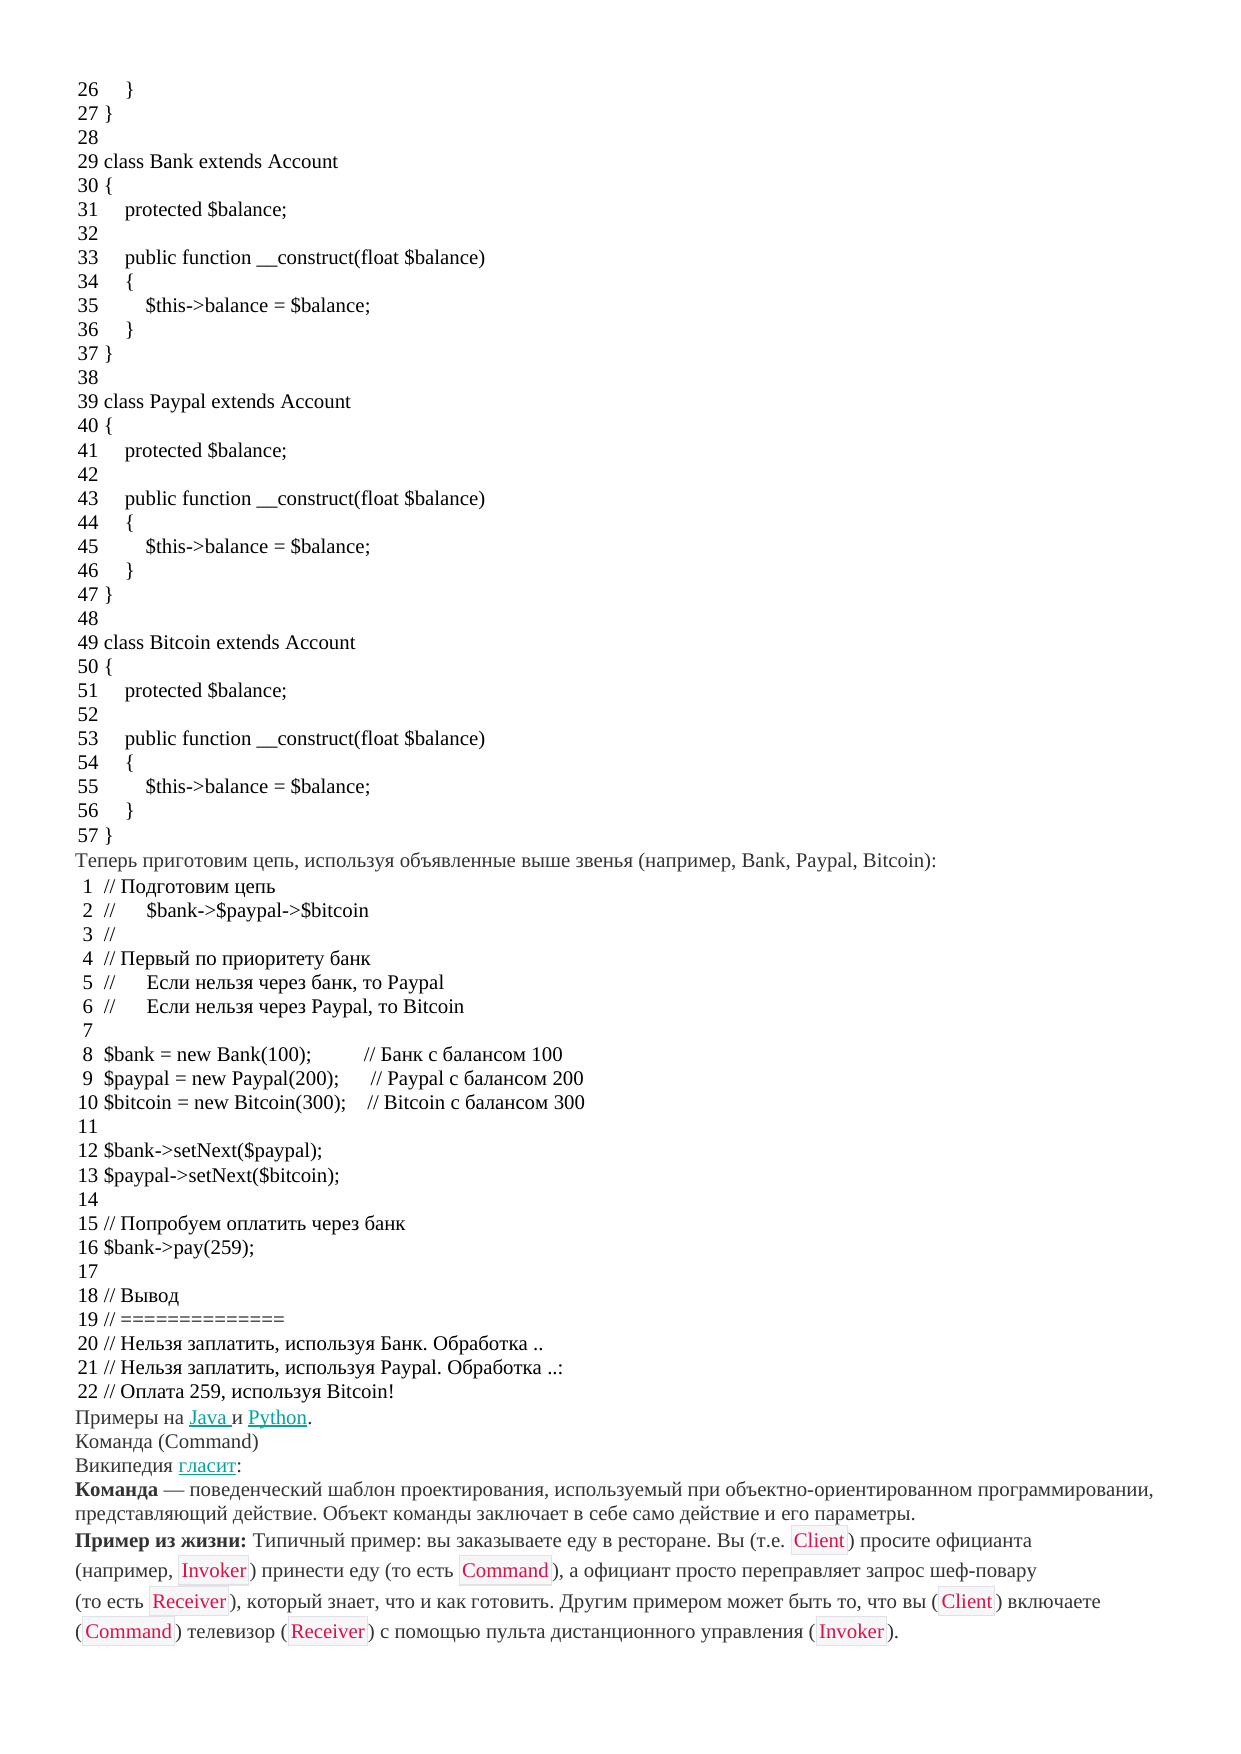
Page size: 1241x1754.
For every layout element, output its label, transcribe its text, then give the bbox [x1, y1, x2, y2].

table_header // Подготовим цепь // $bank->$paypal->$bitcoin // // Первый по приоритету банк // Если нельзя через банк, то Paypal // Если нельзя через Paypal, то Bitcoin $bank = new Bank(100); // Банк с балансом 100 $paypal = new Paypal(200); // Paypal с балансом 200 $bitcoin = new Bitcoin(300); // Bitcoin с балансом 300 $bank->setNext($paypal); $paypal->setNext($bitcoin); // Попробуем оплатить через банк $bank->pay(259); // Вывод // ============== // Нельзя заплатить, используя Банк. Обработка .. // Нельзя заплатить, используя Paypal. Обработка ..: // Оплата 259, используя Bitcoin! [102, 872, 879, 1405]
text Команда — поведенческий шаблон проектирования, используемый при объектно-ориентированном программировании, представляющий действие. Объект команды заключает в себе само действие и его параметры. [75, 1477, 1165, 1525]
text Википедия гласит: [75, 1453, 1165, 1477]
text Примеры на Java и Python. [75, 1405, 1165, 1429]
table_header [102, 75, 984, 848]
text Теперь приготовим цепь, используя объявленные выше звенья (например, Bank, Paypal, Bitcoin): [75, 848, 1165, 872]
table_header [74, 75, 102, 848]
table_header 1 2 3 4 5 6 7 8 9 10 11 12 13 14 15 16 17 18 19 20 21 22 [74, 872, 102, 1405]
subtitle Команда (Command) [75, 1429, 1165, 1453]
text Пример из жизни: Типичный пример: вы заказываете еду в ресторане. Вы (т.е. Client) просите официанта (например, Invoker) принести еду (то есть Command), а официант просто переправляет запрос шеф-повару (то есть Receiver), который знает, что и как готовить. Другим примером может быть то, что вы (Client) включаете (Command) телевизор (Receiver) с помощью пульта дистанционного управления (Invoker). [75, 1525, 1165, 1646]
